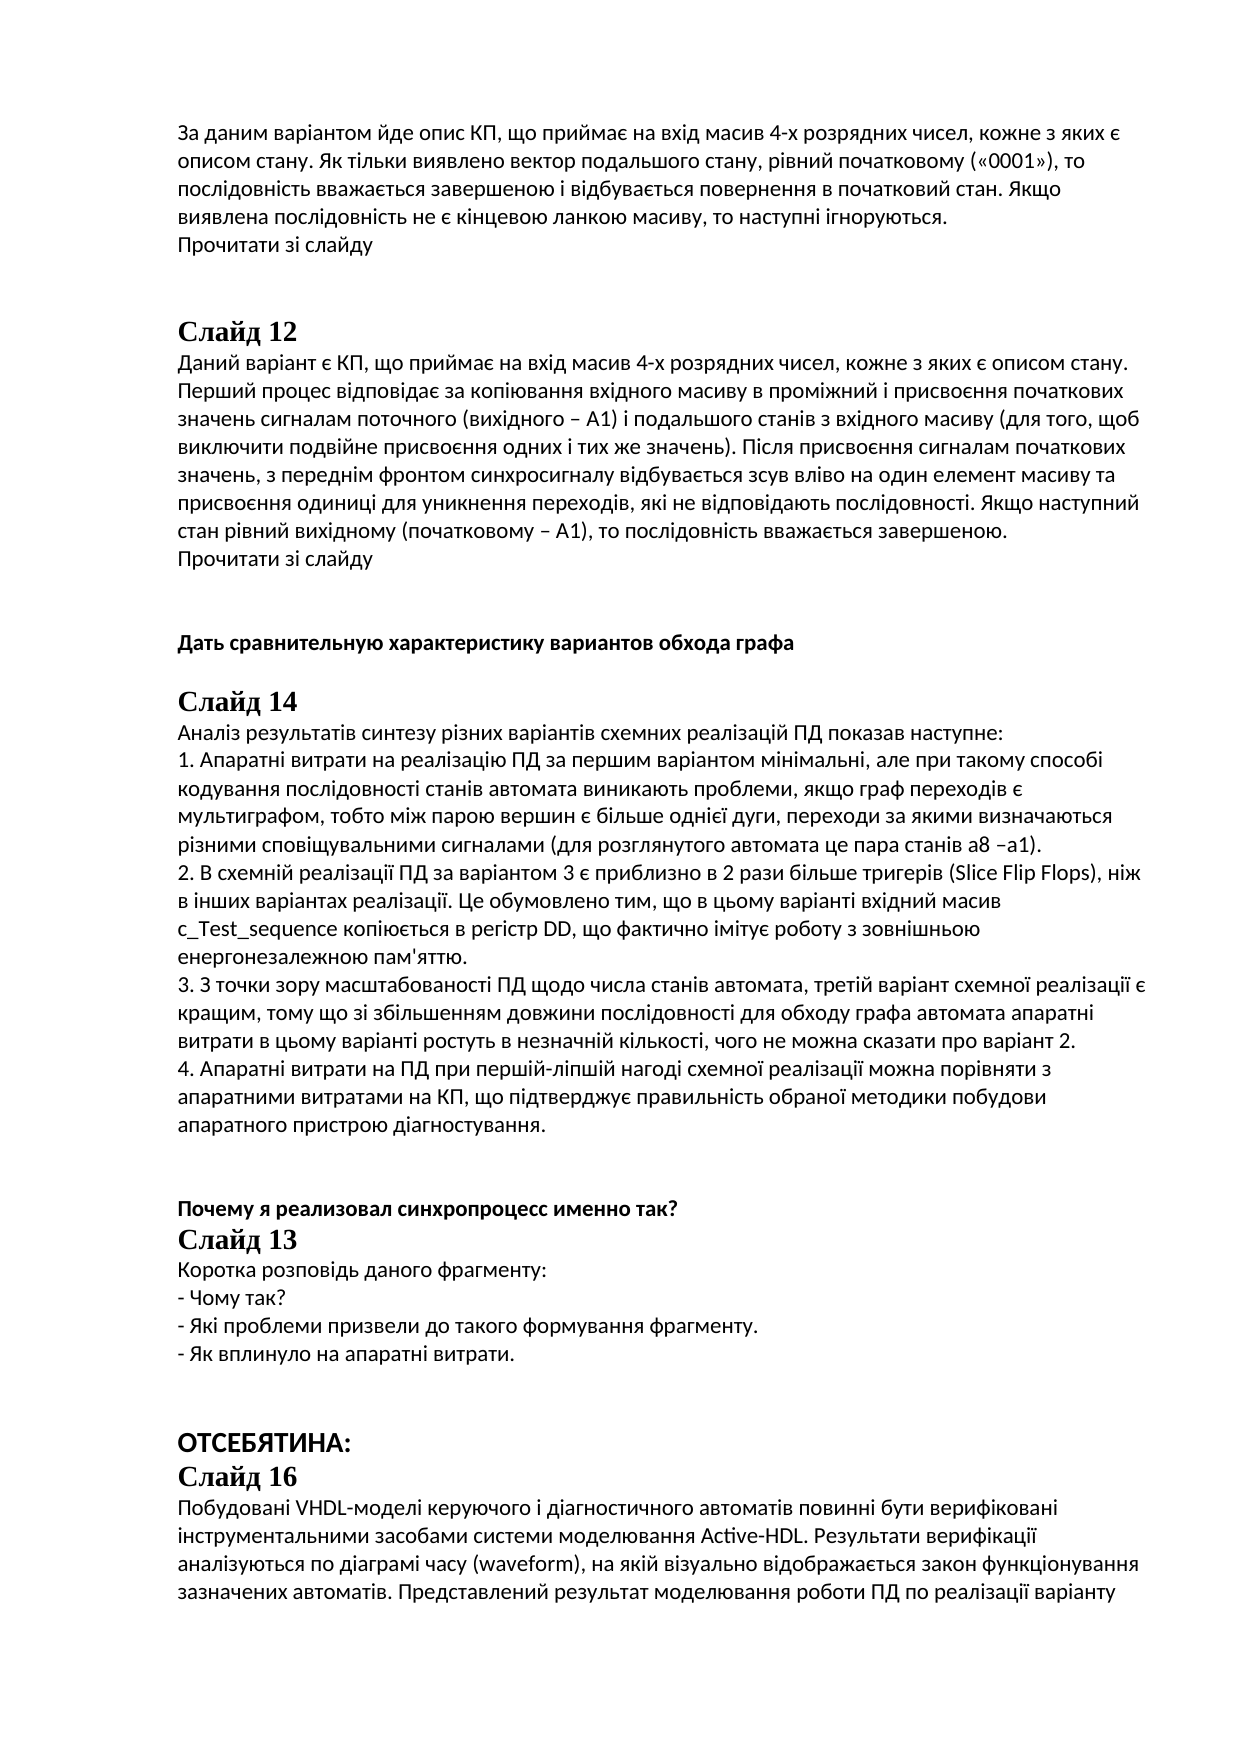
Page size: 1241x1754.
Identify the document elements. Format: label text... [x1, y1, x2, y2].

text - Як вплинуло на апаратні витрати. [177, 1339, 1152, 1368]
text Аналіз результатів синтезу різних варіантів схемних реалізацій ПД показав наступне: [177, 718, 1152, 746]
text 3. З точки зору масштабованості ПД щодо числа станів автомата, третій варіант схемної реалізації є кращим, тому що зі збільшенням довжини послідовності для обходу графа автомата апаратні витрати в цьому варіанті ростуть в незначній кількості, чого не можна сказати про варіант 2. [177, 970, 1152, 1054]
text За даним варіантом йде опис КП, що приймає на вхід масив 4-х розрядних чисел, кожне з яких є описом стану. Як тільки виявлено вектор подальшого стану, рівний початковому («0001»), то послідовність вважається завершеною і відбувається повернення в початковий стан. Якщо виявлена послідовність не є кінцевою ланкою масиву, то наступні ігноруються. [177, 118, 1152, 230]
text - Які проблеми призвели до такого формування фрагменту. [177, 1312, 1152, 1339]
text Слайд 12 [177, 314, 1152, 348]
text ОТСЕБЯТИНА: [177, 1424, 1152, 1459]
text Слайд 14 [177, 684, 1152, 718]
text 4. Апаратні витрати на ПД при першій-ліпшій нагоді схемної реалізації можна порівняти з апаратними витратами на КП, що підтверджує правильність обраної методики побудови апаратного пристрою діагностування. [177, 1054, 1152, 1138]
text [177, 1493, 1152, 1605]
text Почему я реализовал синхропроцесс именно так? Слайд 13 [177, 1194, 1152, 1256]
text Слайд 16 [177, 1459, 1152, 1493]
text Прочитати зі слайду [177, 230, 1152, 258]
text Прочитати зі слайду [177, 544, 1152, 572]
text Даний варіант є КП, що приймає на вхід масив 4-х розрядних чисел, кожне з яких є описом стану. Перший процес відповідає за копіювання вхідного масиву в проміжний і присвоєння початкових значень сигналам поточного (вихідного – А1) і подальшого станів з вхідного масиву (для того, щоб виключити подвійне присвоєння одних і тих же значень). Після присвоєння сигналам початкових значень, з переднім фронтом синхросигналу відбувається зсув вліво на один елемент масиву та присвоєння одиниці для уникнення переходів, які не відповідають послідовності. Якщо наступний стан рівний вихідному (початковому – А1), то послідовність вважається завершеною. [177, 348, 1152, 544]
text Дать сравнительную характеристику вариантов обхода графа [177, 628, 1152, 656]
text 2. В схемній реалізації ПД за варіантом 3 є приблизно в 2 рази більше тригерів (Slice Flip Flops), ніж в інших варіантах реалізації. Це обумовлено тим, що в цьому варіанті вхідний масив c_Test_sequence копіюється в регістр DD, що фактично імітує роботу з зовнішньою енергонезалежною пам'яттю. [177, 858, 1152, 970]
text 1. Апаратні витрати на реалізацію ПД за першим варіантом мінімальні, але при такому способі кодування послідовності станів автомата виникають проблеми, якщо граф переходів є мультиграфом, тобто між парою вершин є більше однієї дуги, переходи за якими визначаються різними сповіщувальними сигналами (для розглянутого автомата це пара станів а8 –а1). [177, 746, 1152, 858]
text Коротка розповідь даного фрагменту: - Чому так? [177, 1256, 1152, 1312]
